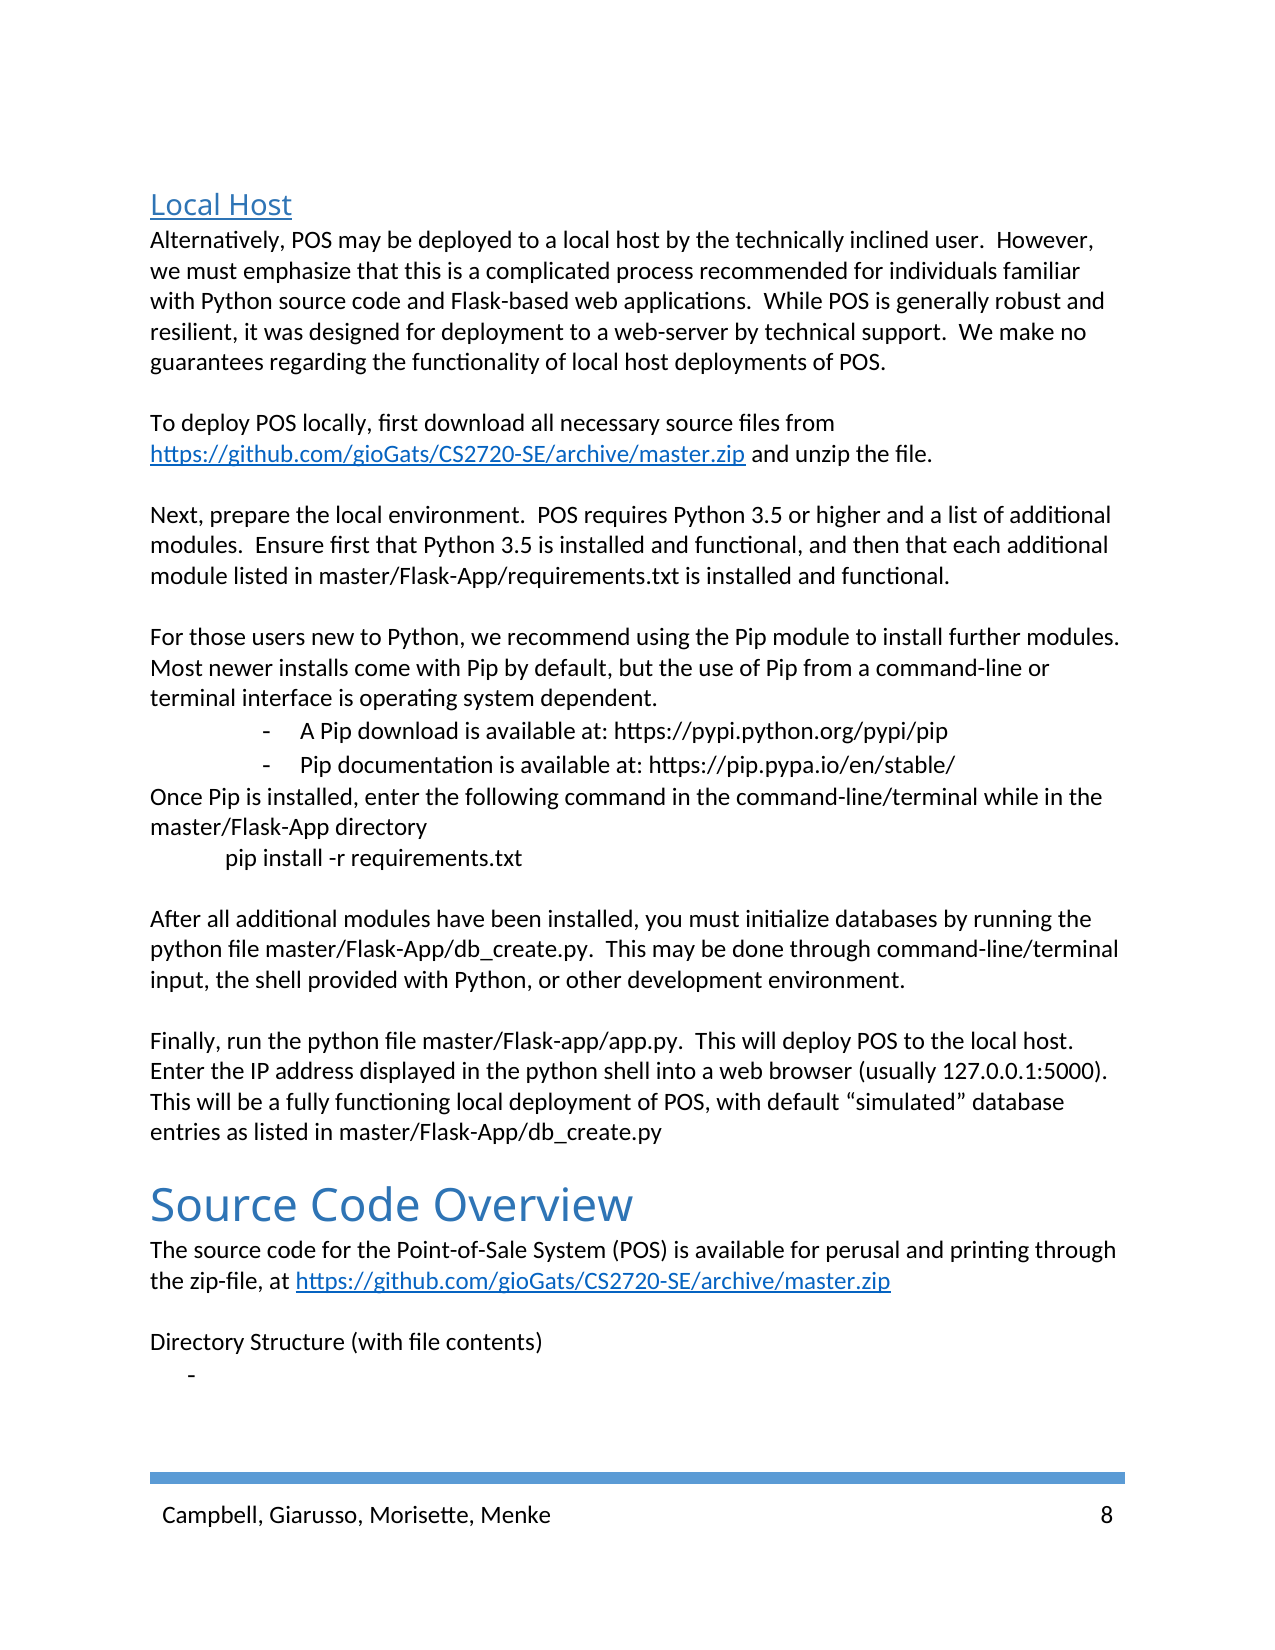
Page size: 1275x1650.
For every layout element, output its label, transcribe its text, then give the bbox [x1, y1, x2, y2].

subtitle Local Host [150, 185, 1125, 224]
text Once Pip is installed, enter the following command in the command-line/terminal while in the master/Flask-App directory [150, 781, 1125, 842]
text To deploy POS locally, first download all necessary source files from https://github.com/gioGats/CS2720-SE/archive/master.zip and unzip the file. [150, 407, 1125, 468]
subtitle Source Code Overview [150, 1172, 1125, 1234]
text pip install -r requirements.txt [150, 842, 1125, 872]
text For those users new to Python, we recommend using the Pip module to install further modules. Most newer installs come with Pip by default, but the use of Pip from a command-line or terminal interface is operating system dependent. [150, 621, 1125, 713]
text After all additional modules have been installed, you must initialize databases by running the python file master/Flask-App/db_create.py. This may be done through command-line/terminal input, the shell provided with Python, or other development environment. [150, 903, 1125, 994]
text Alternatively, POS may be deployed to a local host by the technically inclined user. However, we must emphasize that this is a complicated process recommended for individuals familiar with Python source code and Flask-based web applications. While POS is generally robust and resilient, it was designed for deployment to a web-server by technical support. We make no guarantees regarding the functionality of local host deployments of POS. [150, 224, 1125, 377]
text The source code for the Point-of-Sale System (POS) is available for perusal and printing through the zip-file, at https://github.com/gioGats/CS2720-SE/archive/master.zip [150, 1234, 1125, 1296]
list Pip documentation is available at: https://pip.pypa.io/en/stable/ [262, 747, 1125, 781]
text Directory Structure (with file contents) [150, 1326, 1125, 1357]
list A Pip download is available at: https://pypi.python.org/pypi/pip [262, 713, 1125, 747]
text Next, prepare the local environment. POS requires Python 3.5 or higher and a list of additional modules. Ensure first that Python 3.5 is installed and functional, and then that each additional module listed in master/Flask-App/requirements.txt is installed and functional. [150, 499, 1125, 591]
text Finally, run the python file master/Flask-app/app.py. This will deploy POS to the local host. Enter the IP address displayed in the python shell into a web browser (usually 127.0.0.1:5000). This will be a fully functioning local deployment of POS, with default “simulated” database entries as listed in master/Flask-App/db_create.py [150, 1025, 1125, 1147]
